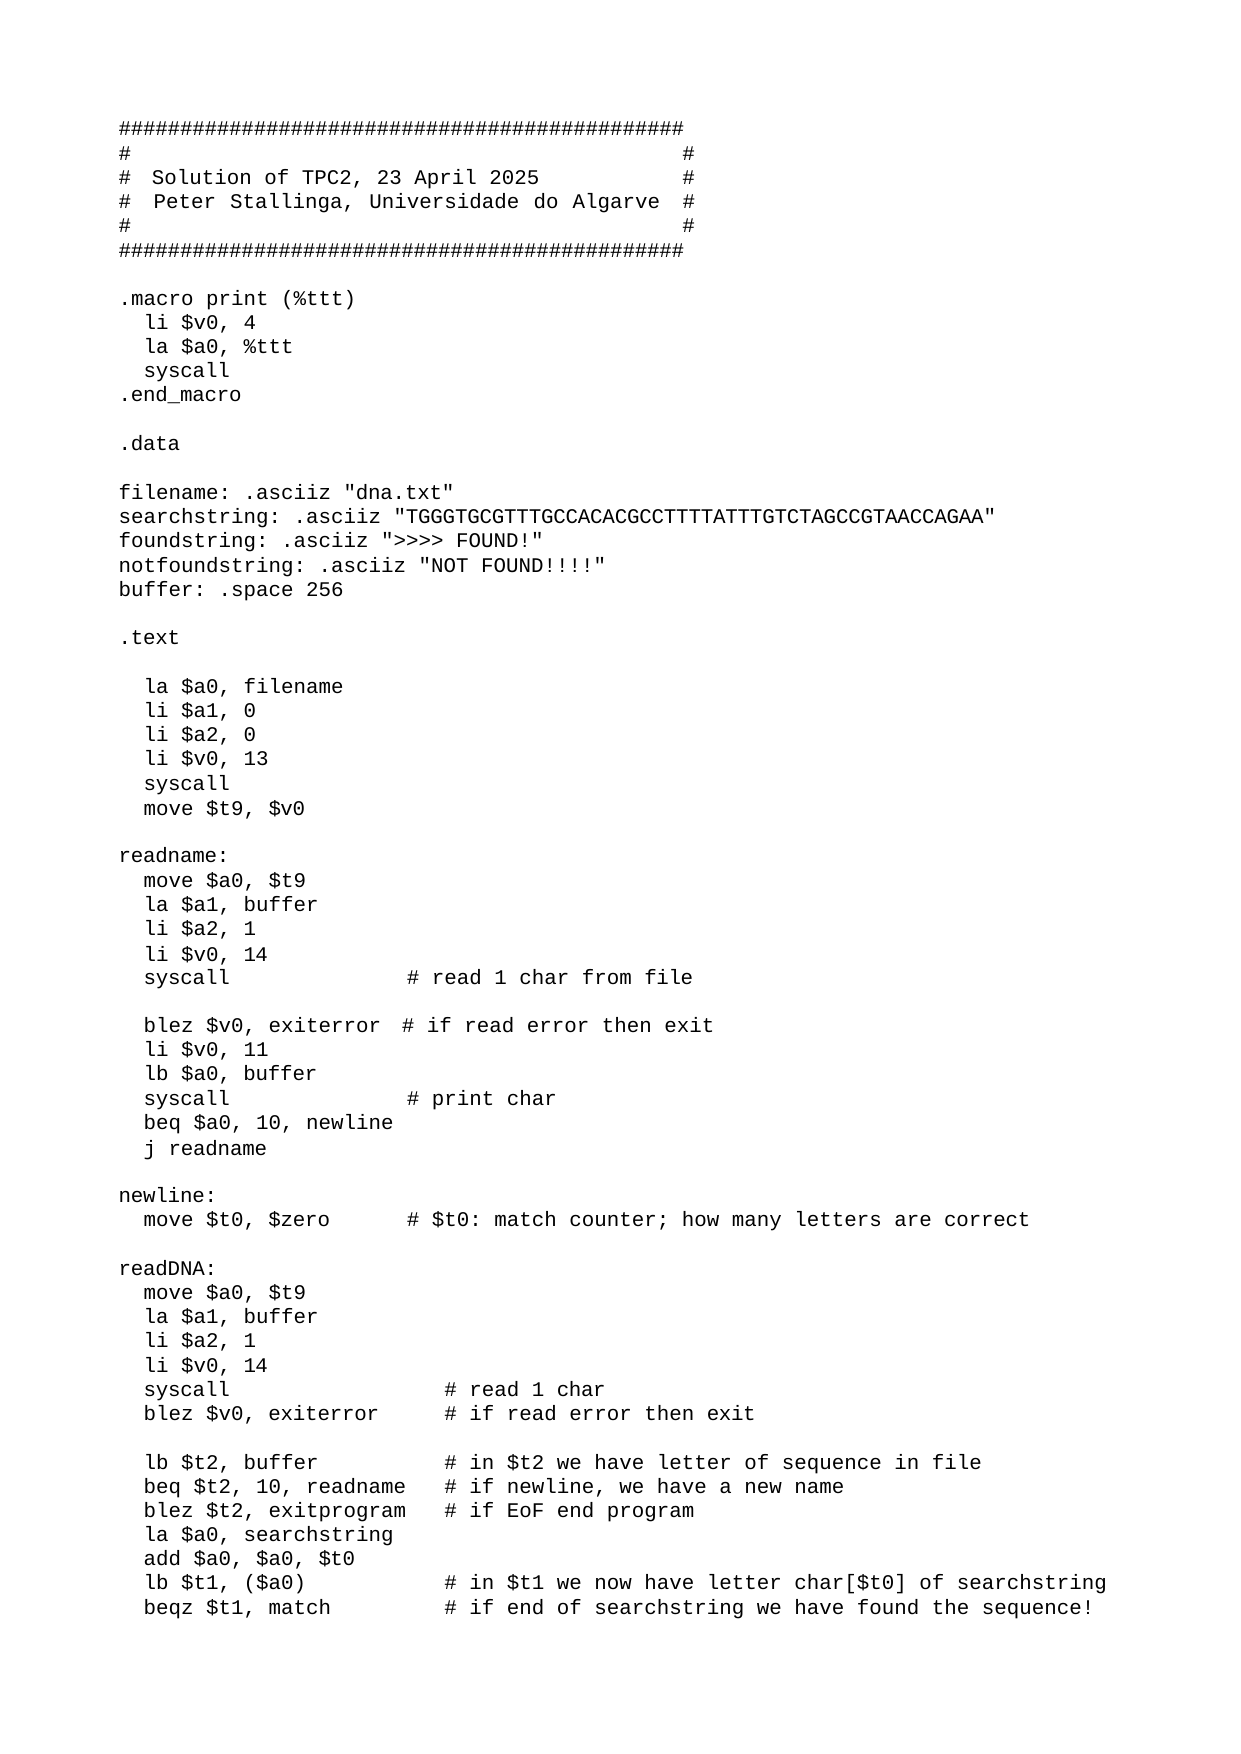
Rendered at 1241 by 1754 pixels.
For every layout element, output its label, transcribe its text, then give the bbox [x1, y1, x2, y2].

text syscall # print char beq $a0, 10, newline [143, 1088, 557, 1136]
text move $t9, $v0 [143, 797, 1119, 820]
text syscall # read 1 char from file [143, 967, 1119, 990]
text filename: .asciiz "dna.txt" [118, 482, 1119, 505]
text foundstring: .asciiz ">>>> FOUND!" notfoundstring: .asciiz "NOT FOUND!!!!" buffer: .space 256 [118, 530, 688, 602]
text ############################################## [118, 239, 1119, 263]
text .end_macro [118, 384, 1119, 408]
text lb $t2, buffer # in $t2 we have letter of sequence in file beq $t2, 10, readname # if newline, we have a new name [143, 1452, 983, 1499]
text blez $v0, exiterror # if read error then exit li $v0, 11 [143, 1015, 734, 1063]
text j readname [143, 1136, 1119, 1160]
text la $a0, %ttt syscall [143, 336, 363, 384]
text readDNA: [118, 1258, 1119, 1281]
text move $a0, $t9 la $a1, buffer li $a2, 1 [143, 1282, 328, 1354]
text li $v0, 13 syscall [143, 748, 328, 796]
text syscall # read 1 char [143, 1379, 1119, 1403]
text newline: [118, 1185, 1119, 1208]
text add $a0, $a0, $t0 [143, 1548, 1119, 1572]
text lb $t1, ($a0) # in $t1 we now have letter char[$t0] of searchstring beqz $t1, match # if end of searchstring we have found the sequence! [143, 1572, 1108, 1620]
text .data [118, 433, 1119, 457]
text .macro print (%ttt) li $v0, 4 [118, 288, 363, 336]
text .text [118, 627, 1119, 651]
text ############################################## # # [118, 118, 695, 166]
text readname: [118, 845, 1119, 869]
text move $a0, $t9 la $a1, buffer li $a2, 1 [143, 870, 328, 942]
text blez $v0, exiterror # if read error then exit [143, 1403, 1119, 1427]
text searchstring: .asciiz "TGGGTGCGTTTGCCACACGCCTTTTATTTGTCTAGCCGTAACCAGAA" [118, 506, 1119, 529]
text move $t0, $zero # $t0: match counter; how many letters are correct [143, 1209, 1119, 1233]
text li $a2, 0 [143, 724, 1119, 748]
text lb $a0, buffer [143, 1063, 1119, 1087]
text li $v0, 14 [143, 1355, 1119, 1378]
text # Solution of TPC2, 23 April 2025 # # Peter Stallinga, Universidade do Algarve # # # [118, 167, 695, 239]
text blez $t2, exitprogram # if EoF end program la $a0, searchstring [143, 1500, 695, 1548]
text li $v0, 14 [143, 943, 1119, 966]
text la $a0, filename li $a1, 0 [143, 676, 363, 723]
